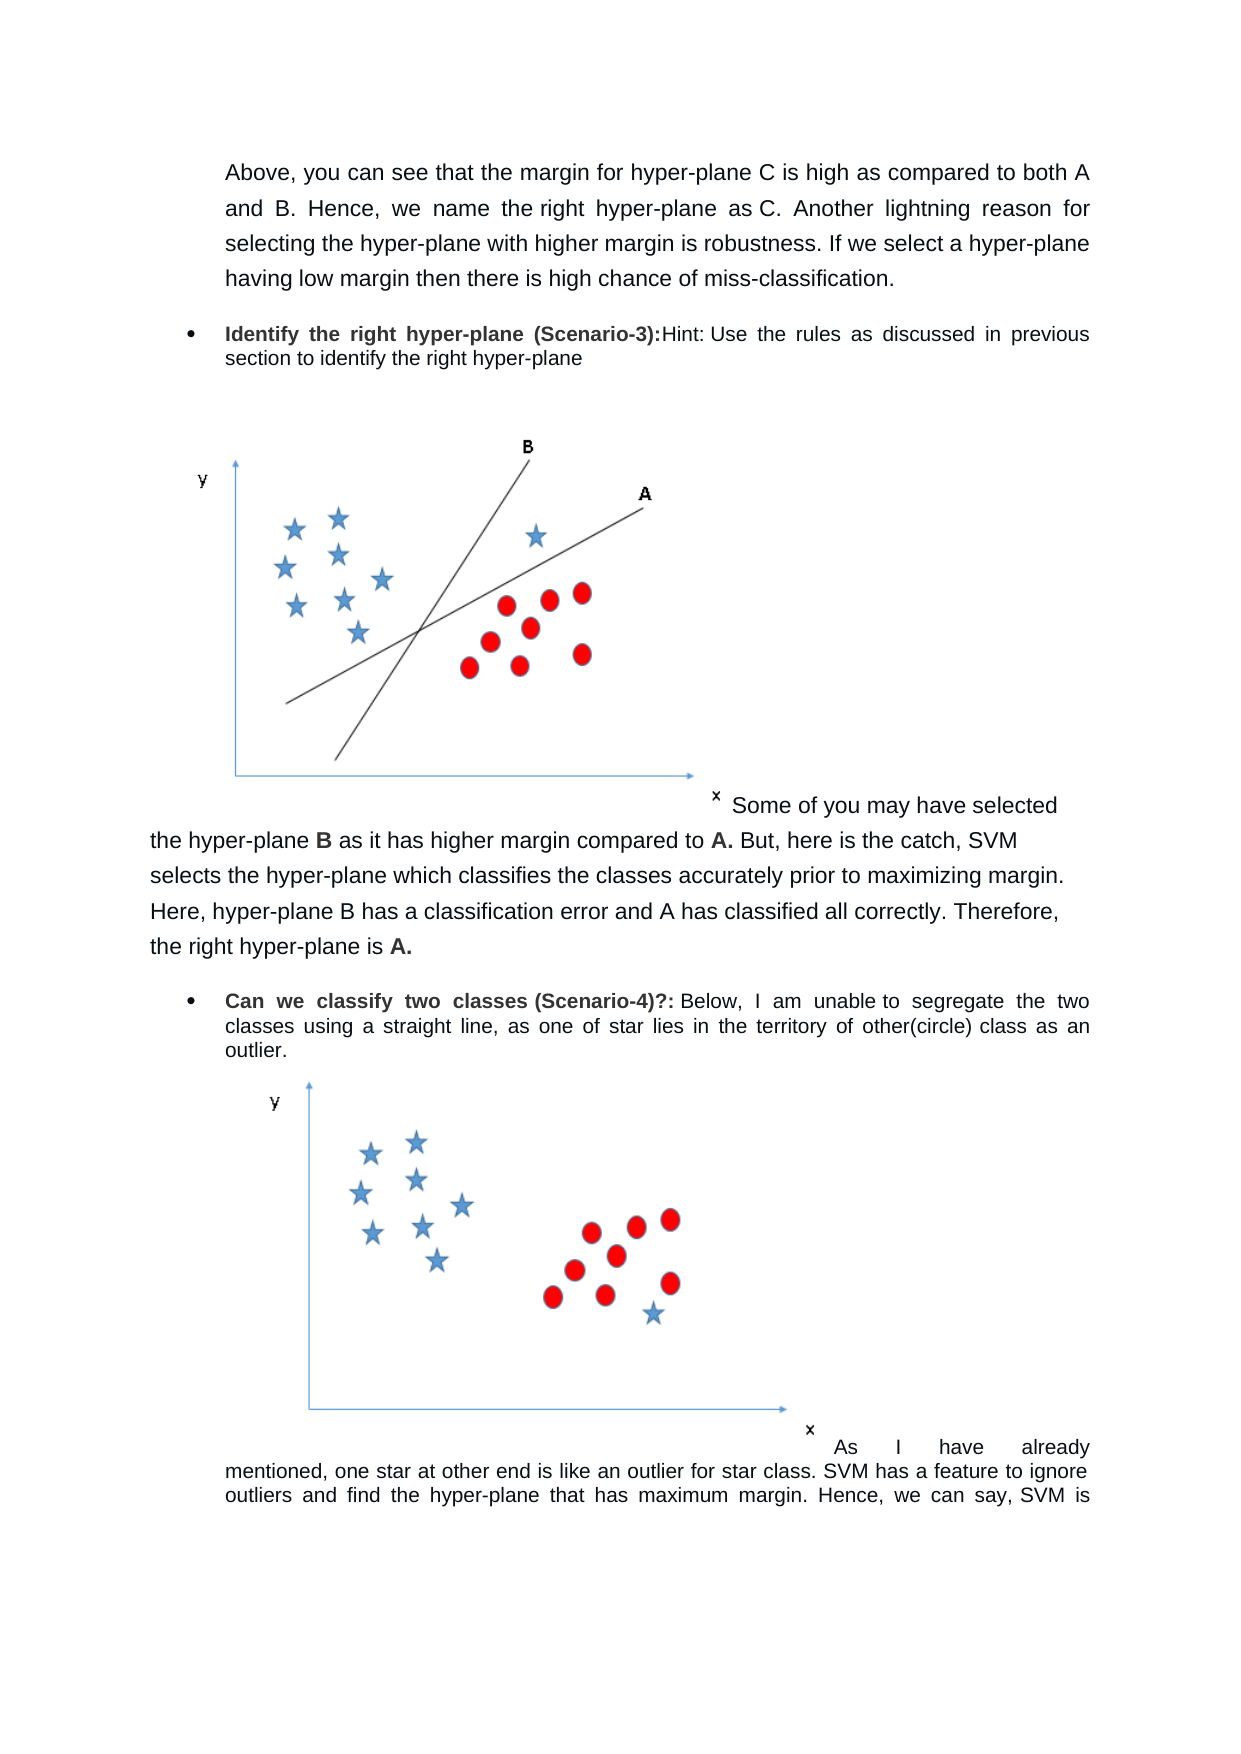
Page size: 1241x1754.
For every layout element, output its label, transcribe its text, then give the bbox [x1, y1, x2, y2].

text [225, 150, 1090, 292]
picture [150, 398, 732, 814]
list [187, 989, 1090, 1507]
picture [225, 1061, 834, 1455]
list Identify the right hyper-plane (Scenario-3):Hint: Use the rules as discussed in previous section to identify the right hyper-plane [187, 321, 1090, 369]
